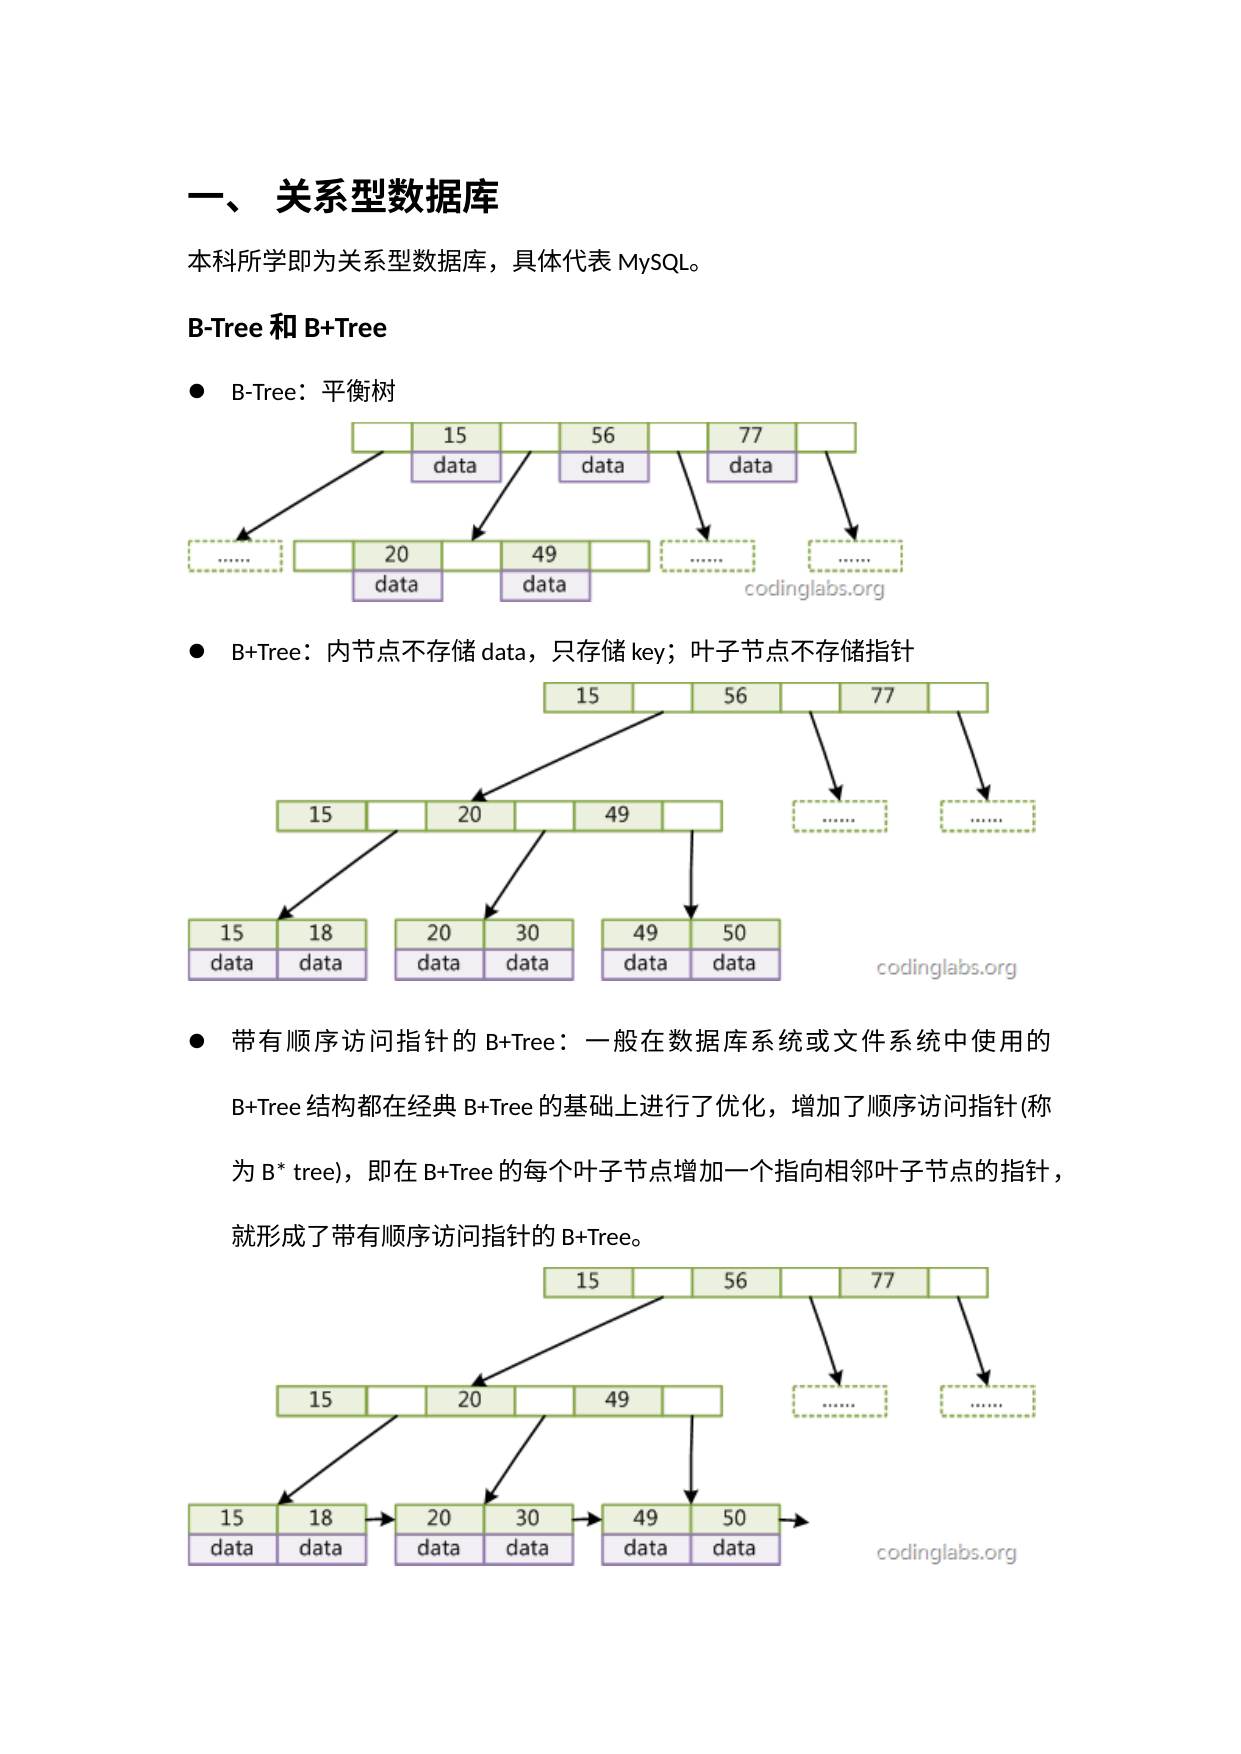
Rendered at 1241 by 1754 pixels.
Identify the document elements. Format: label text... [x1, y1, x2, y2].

list 关系型数据库 [187, 162, 1053, 227]
list B-Tree：平衡树 [187, 357, 1053, 422]
picture [187, 422, 904, 602]
picture [187, 682, 1036, 981]
picture [187, 1267, 1036, 1566]
list 带有顺序访问指针的B+Tree：一般在数据库系统或文件系统中使用的B+Tree结构都在经典B+Tree的基础上进行了优化，增加了顺序访问指针(称为B* tree)，即在B+Tree的每个叶子节点增加一个指向相邻叶子节点的指针，就形成了带有顺序访问指针的B+Tree。 [187, 1007, 1053, 1267]
text B-Tree和B+Tree [187, 292, 1053, 357]
text 本科所学即为关系型数据库，具体代表MySQL。 [187, 227, 1053, 292]
list B+Tree：内节点不存储data，只存储key；叶子节点不存储指针 [187, 617, 1053, 682]
